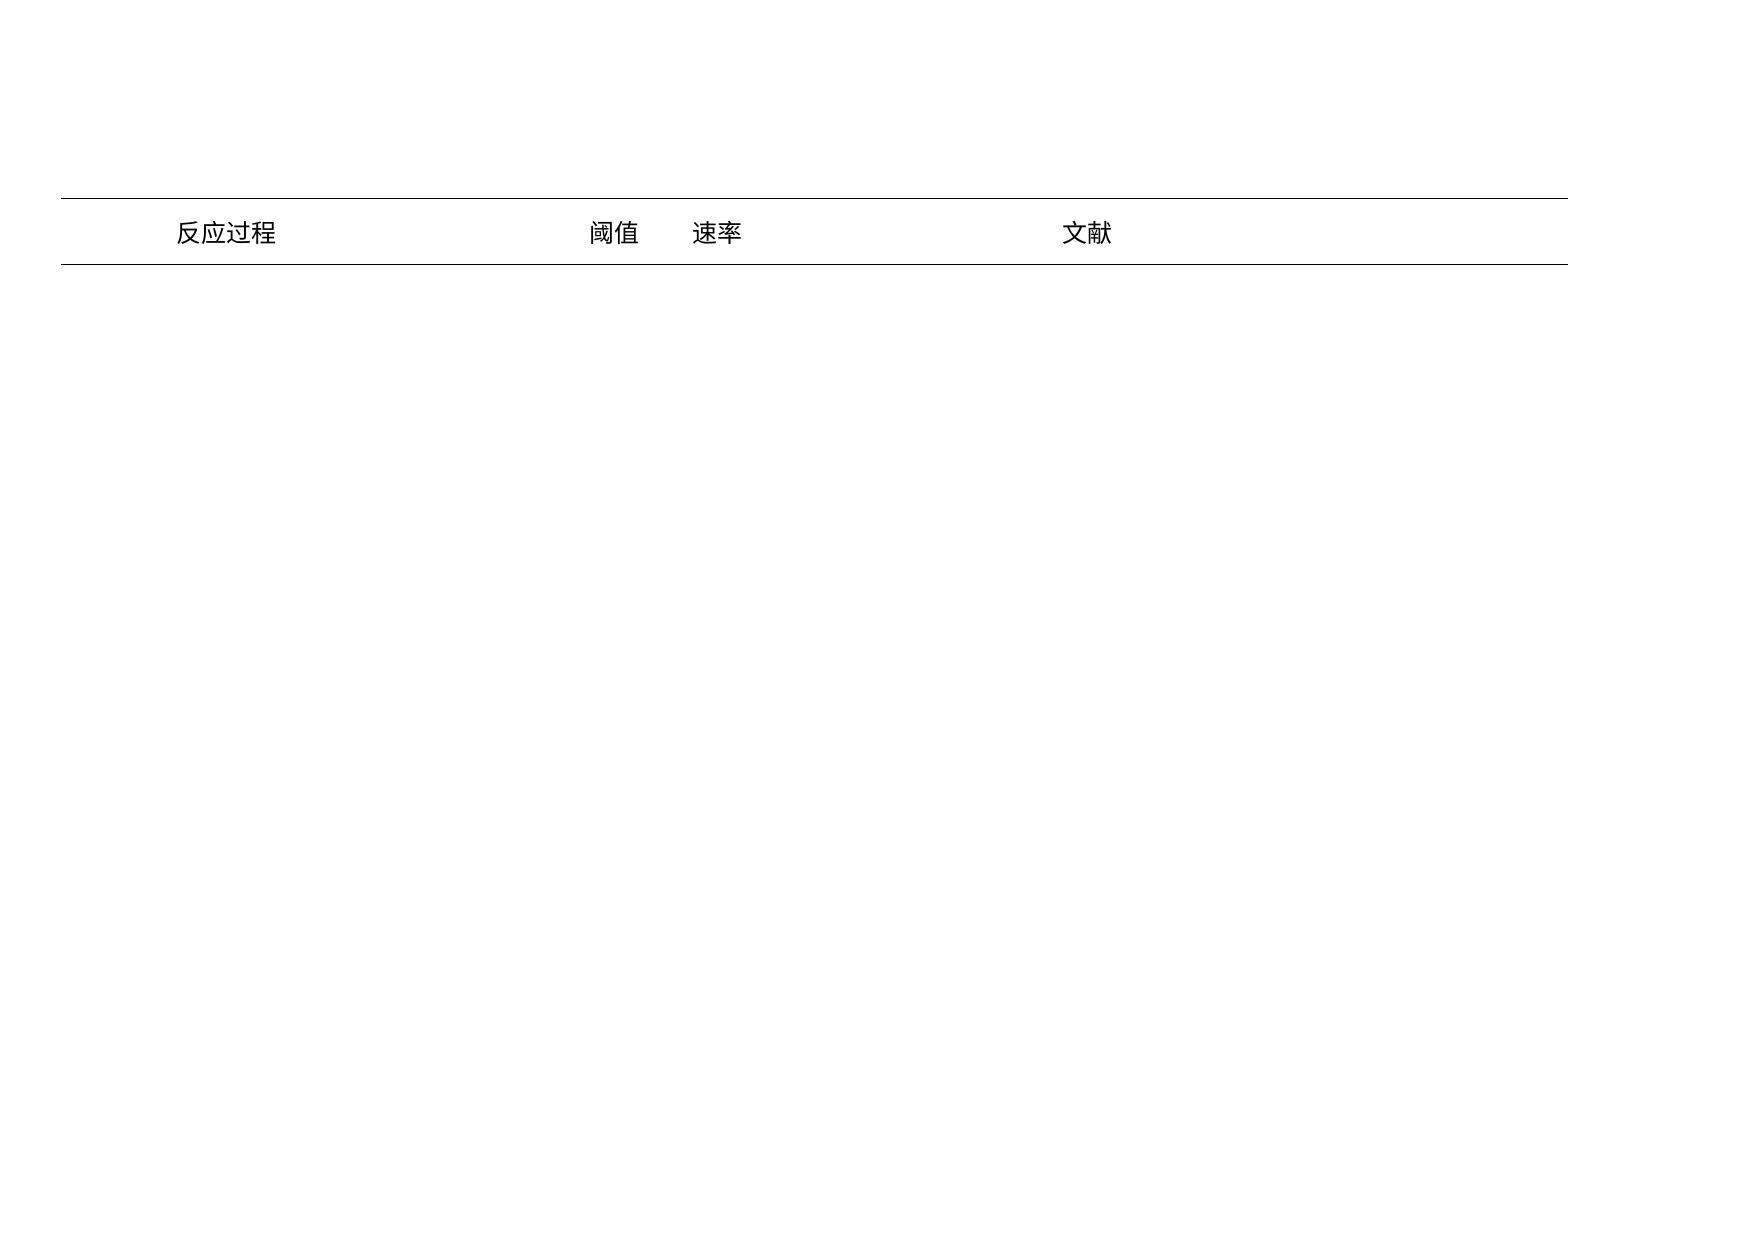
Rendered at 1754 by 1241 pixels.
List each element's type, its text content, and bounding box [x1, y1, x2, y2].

table_header 文献 [1051, 199, 1567, 264]
table_header 反应过程 [165, 199, 578, 264]
table_header 阈值 [578, 199, 681, 264]
table_header [61, 199, 165, 264]
table_header 速率 [681, 199, 1051, 264]
